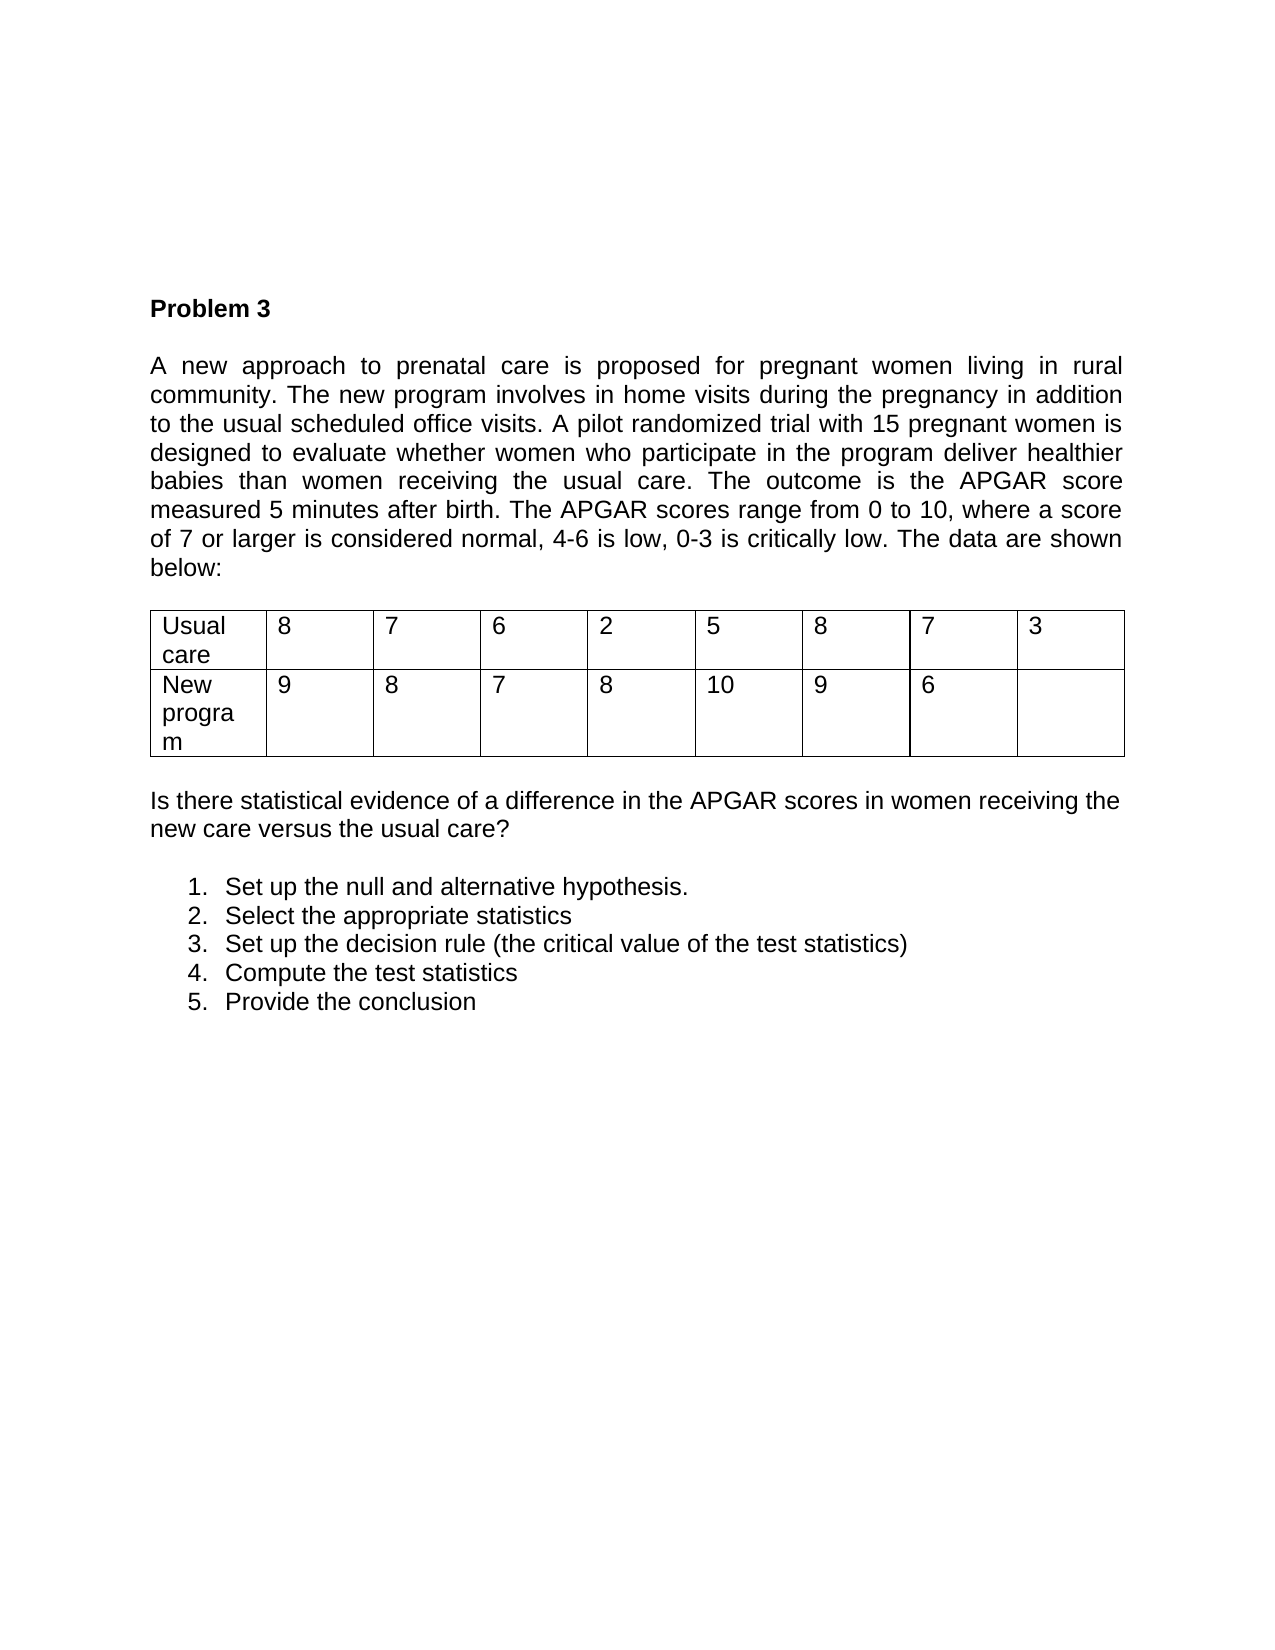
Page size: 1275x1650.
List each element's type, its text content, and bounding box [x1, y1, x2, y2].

table_header 2 [588, 611, 695, 668]
table_header 5 [696, 611, 802, 668]
table_cell New program [151, 670, 266, 756]
text Is there statistical evidence of a difference in the APGAR scores in women receiving the new care versus the usual care? [150, 786, 1125, 843]
list Provide the conclusion [187, 987, 1125, 1016]
list Compute the test statistics [187, 958, 1125, 987]
table_cell 9 [803, 670, 909, 756]
table_cell 8 [374, 670, 480, 756]
table_header 6 [481, 611, 587, 668]
table_header 8 [803, 611, 909, 668]
text Problem 3 [150, 294, 1125, 322]
list Select the appropriate statistics [187, 901, 1125, 929]
table_header 7 [911, 611, 1017, 668]
table_cell 9 [267, 670, 373, 756]
table_cell 6 [911, 670, 1017, 756]
table_cell [1018, 670, 1124, 756]
table_header Usual care [151, 611, 266, 668]
table_cell 7 [481, 670, 587, 756]
list Set up the null and alternative hypothesis. [187, 872, 1125, 901]
table_cell 10 [696, 670, 802, 756]
table_header 7 [374, 611, 480, 668]
list Set up the decision rule (the critical value of the test statistics) [187, 929, 1125, 958]
text A new approach to prenatal care is proposed for pregnant women living in rural community. The new program involves in home visits during the pregnancy in addition to the usual scheduled office visits. A pilot randomized trial with 15 pregnant women is designed to evaluate whether women who participate in the program deliver healthier babies than women receiving the usual care. The outcome is the APGAR score measured 5 minutes after birth. The APGAR scores range from 0 to 10, where a score of 7 or larger is considered normal, 4-6 is low, 0-3 is critically low. The data are shown below: [150, 351, 1125, 581]
table_header 8 [267, 611, 373, 668]
table_header 3 [1018, 611, 1124, 668]
table_cell 8 [588, 670, 695, 756]
